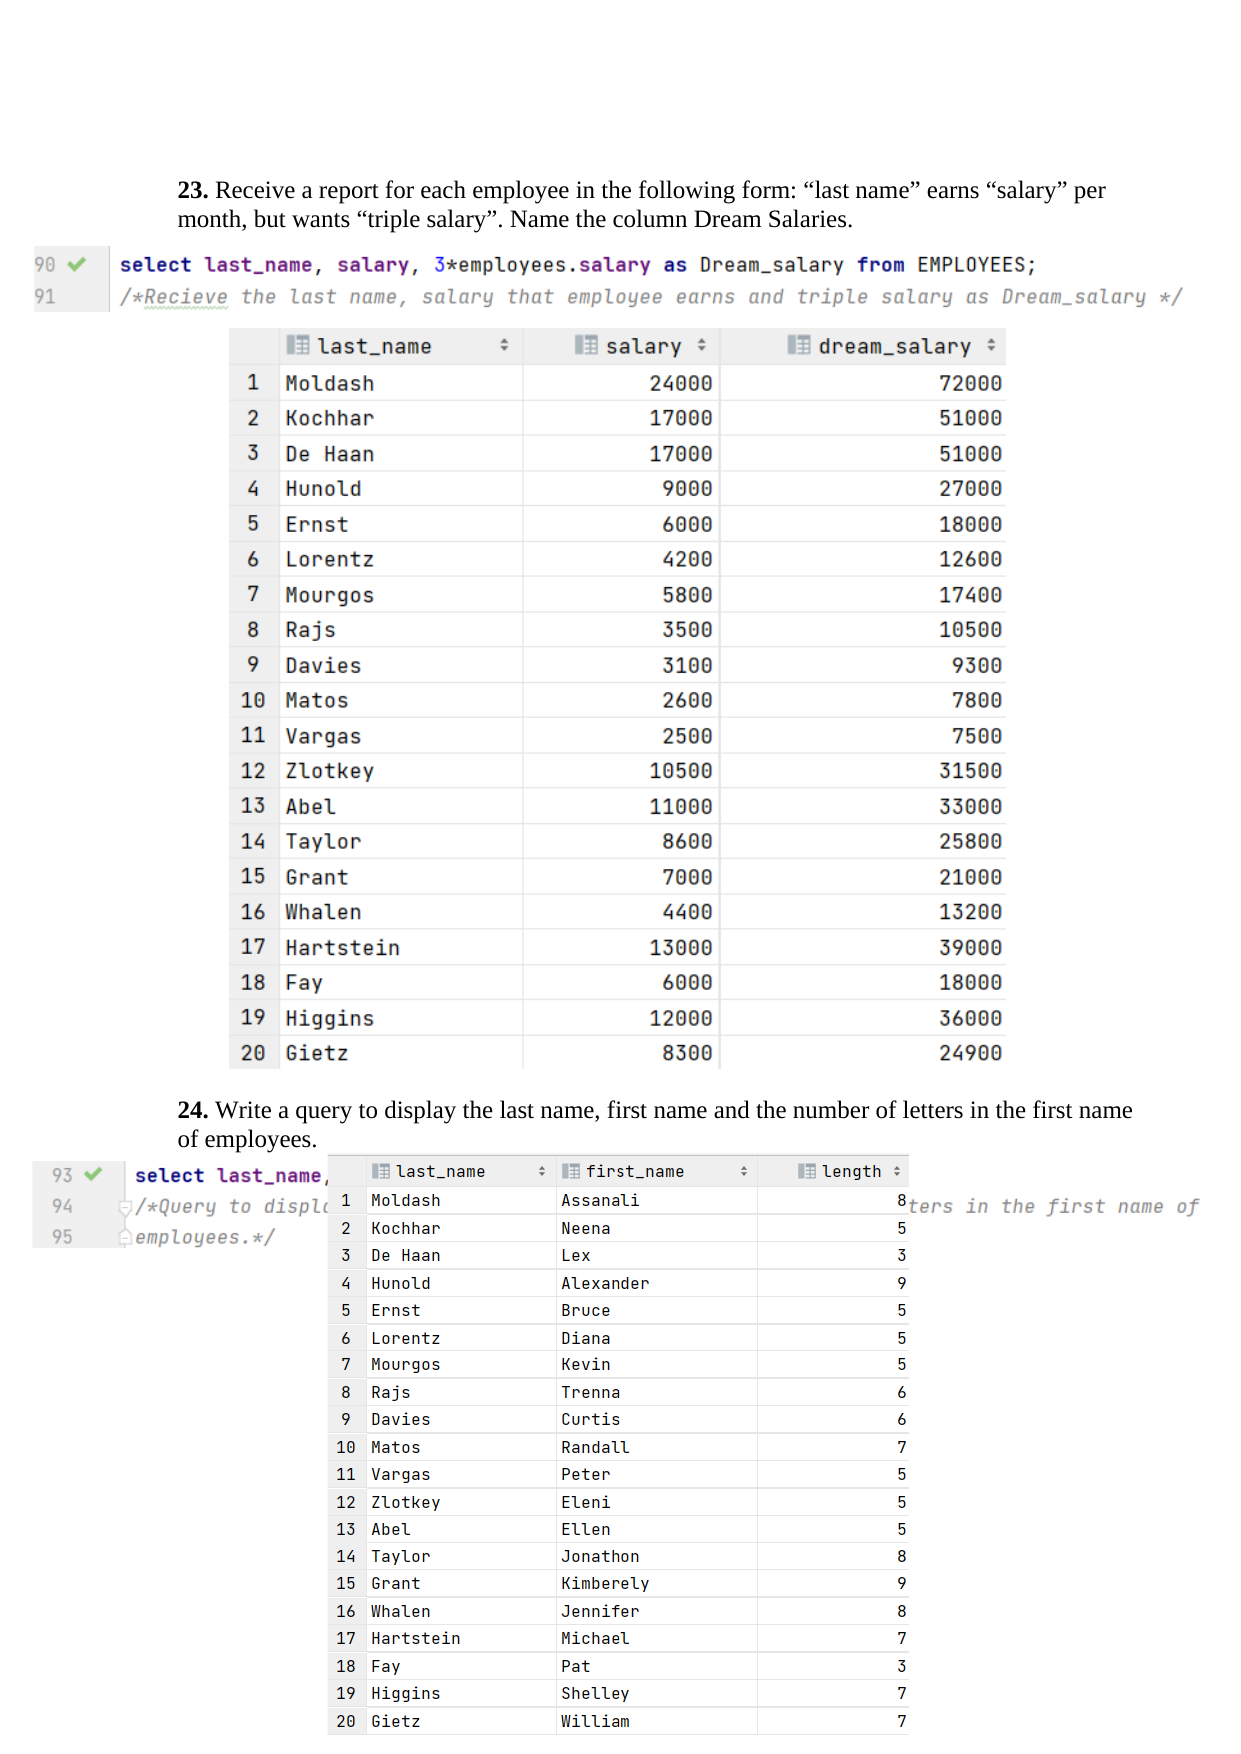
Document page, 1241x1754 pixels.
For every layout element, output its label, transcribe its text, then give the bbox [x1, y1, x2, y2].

picture [34, 246, 1202, 312]
picture [229, 328, 1007, 1069]
picture [32, 1153, 1204, 1734]
text 23. Receive a report for each employee in the following form: “last name” earns “salary” per month, but wants “triple salary”. Name the column Dream Salaries. [177, 176, 1152, 233]
text 24. Write a query to display the last name, first name and the number of letters in the first name of employees. [177, 1096, 1152, 1153]
